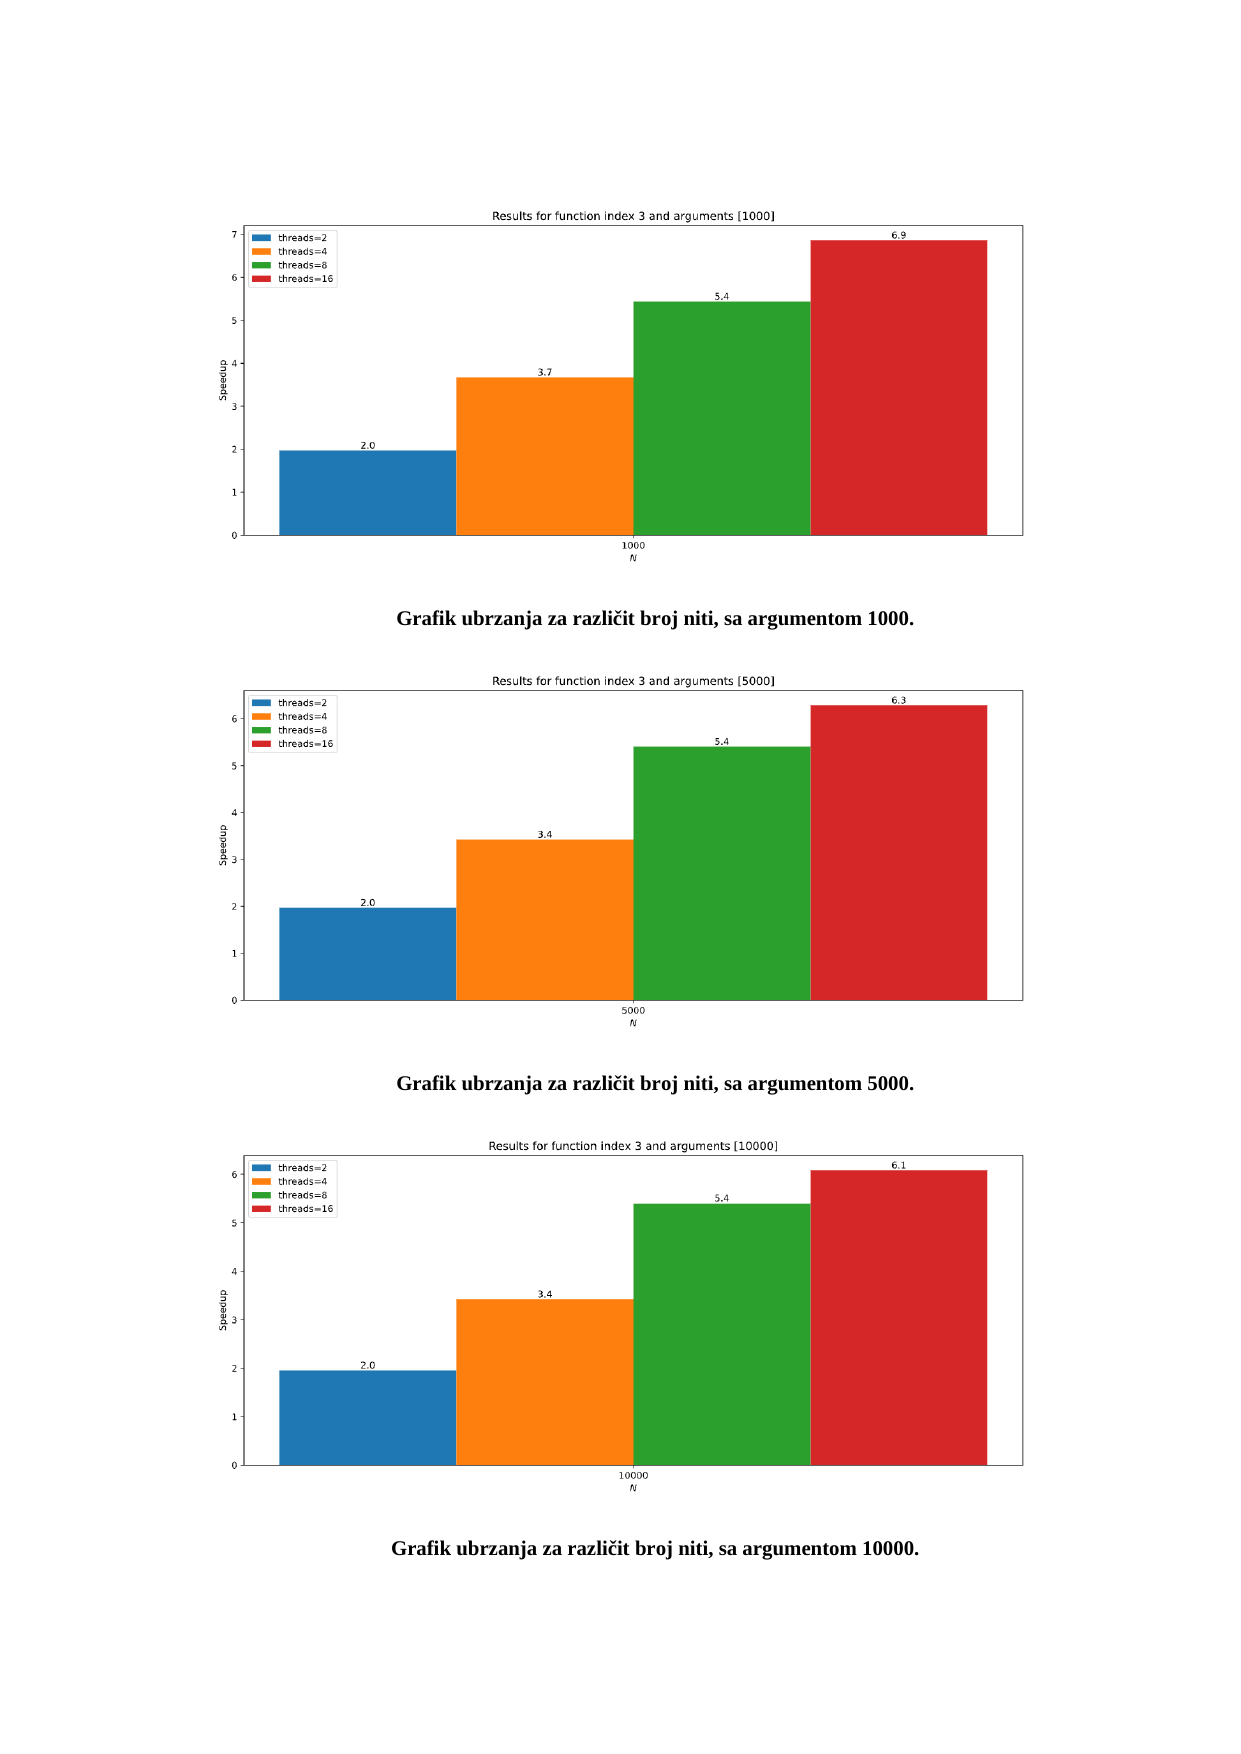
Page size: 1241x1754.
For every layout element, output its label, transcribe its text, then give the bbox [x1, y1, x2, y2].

text Grafik ubrzanja za različit broj niti, sa argumentom 1000. [118, 606, 1122, 630]
picture [118, 642, 1123, 1044]
picture [118, 177, 1123, 579]
text Grafik ubrzanja za različit broj niti, sa argumentom 10000. [118, 1536, 1122, 1560]
text Grafik ubrzanja za različit broj niti, sa argumentom 5000. [118, 1071, 1122, 1095]
picture [118, 1107, 1123, 1509]
